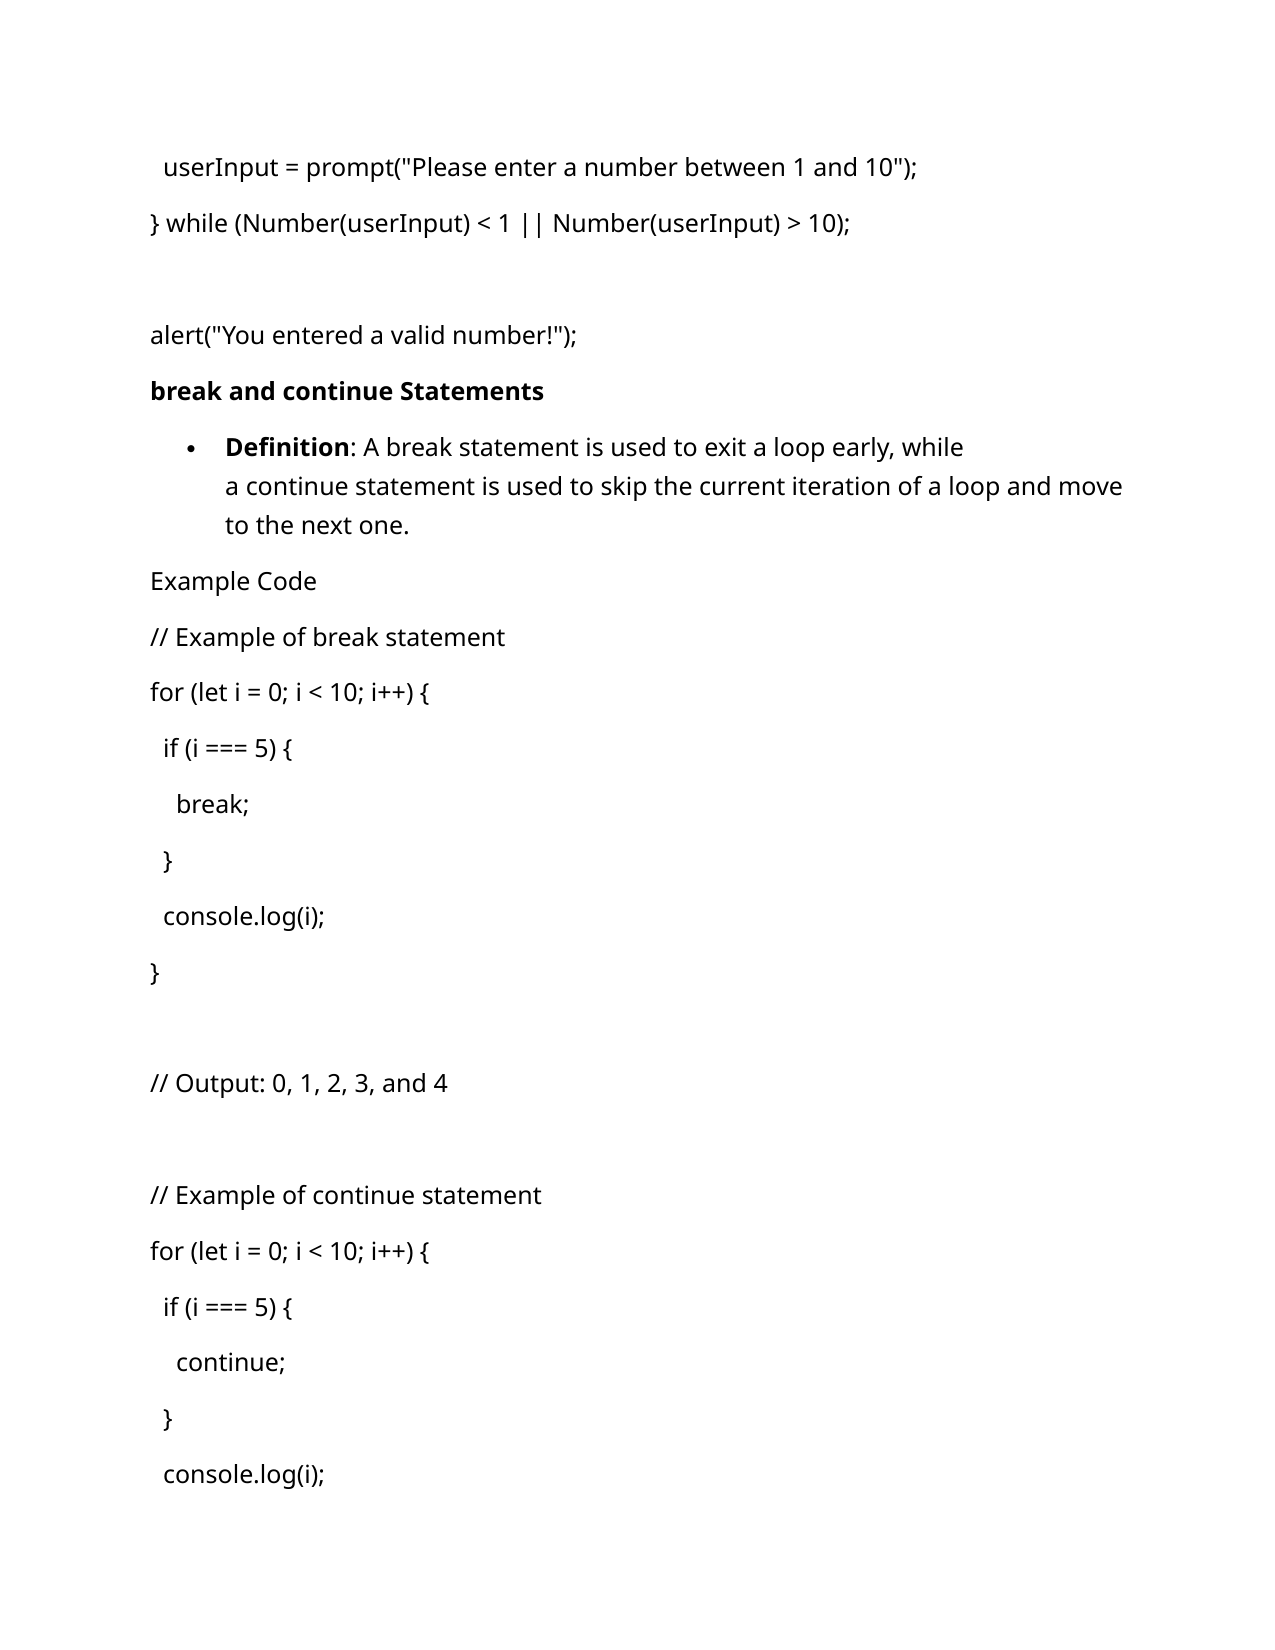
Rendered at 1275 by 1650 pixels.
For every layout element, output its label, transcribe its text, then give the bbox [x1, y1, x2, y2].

text continue; [150, 1345, 1125, 1379]
text } [150, 1401, 1125, 1435]
text } [150, 842, 1125, 877]
text // Example of break statement [150, 619, 1125, 653]
text // Example of continue statement [150, 1177, 1125, 1212]
text userInput = prompt("Please enter a number between 1 and 10"); [150, 150, 1125, 184]
text for (let i = 0; i < 10; i++) { [150, 675, 1125, 709]
text if (i === 5) { [150, 1289, 1125, 1323]
text // Output: 0, 1, 2, 3, and 4 [150, 1066, 1125, 1100]
text Example Code [150, 563, 1125, 597]
text break and continue Statements [150, 373, 1125, 407]
list Definition: A break statement is used to exit a loop early, while a continue statement is used to skip the current iteration of a loop and move to the next one. [187, 429, 1125, 542]
text if (i === 5) { [150, 731, 1125, 765]
text break; [150, 787, 1125, 821]
text alert("You entered a valid number!"); [150, 317, 1125, 352]
text } [150, 954, 1125, 988]
text console.log(i); [150, 898, 1125, 932]
text } while (Number(userInput) < 1 || Number(userInput) > 10); [150, 206, 1125, 240]
text console.log(i); [150, 1457, 1125, 1491]
text for (let i = 0; i < 10; i++) { [150, 1233, 1125, 1267]
